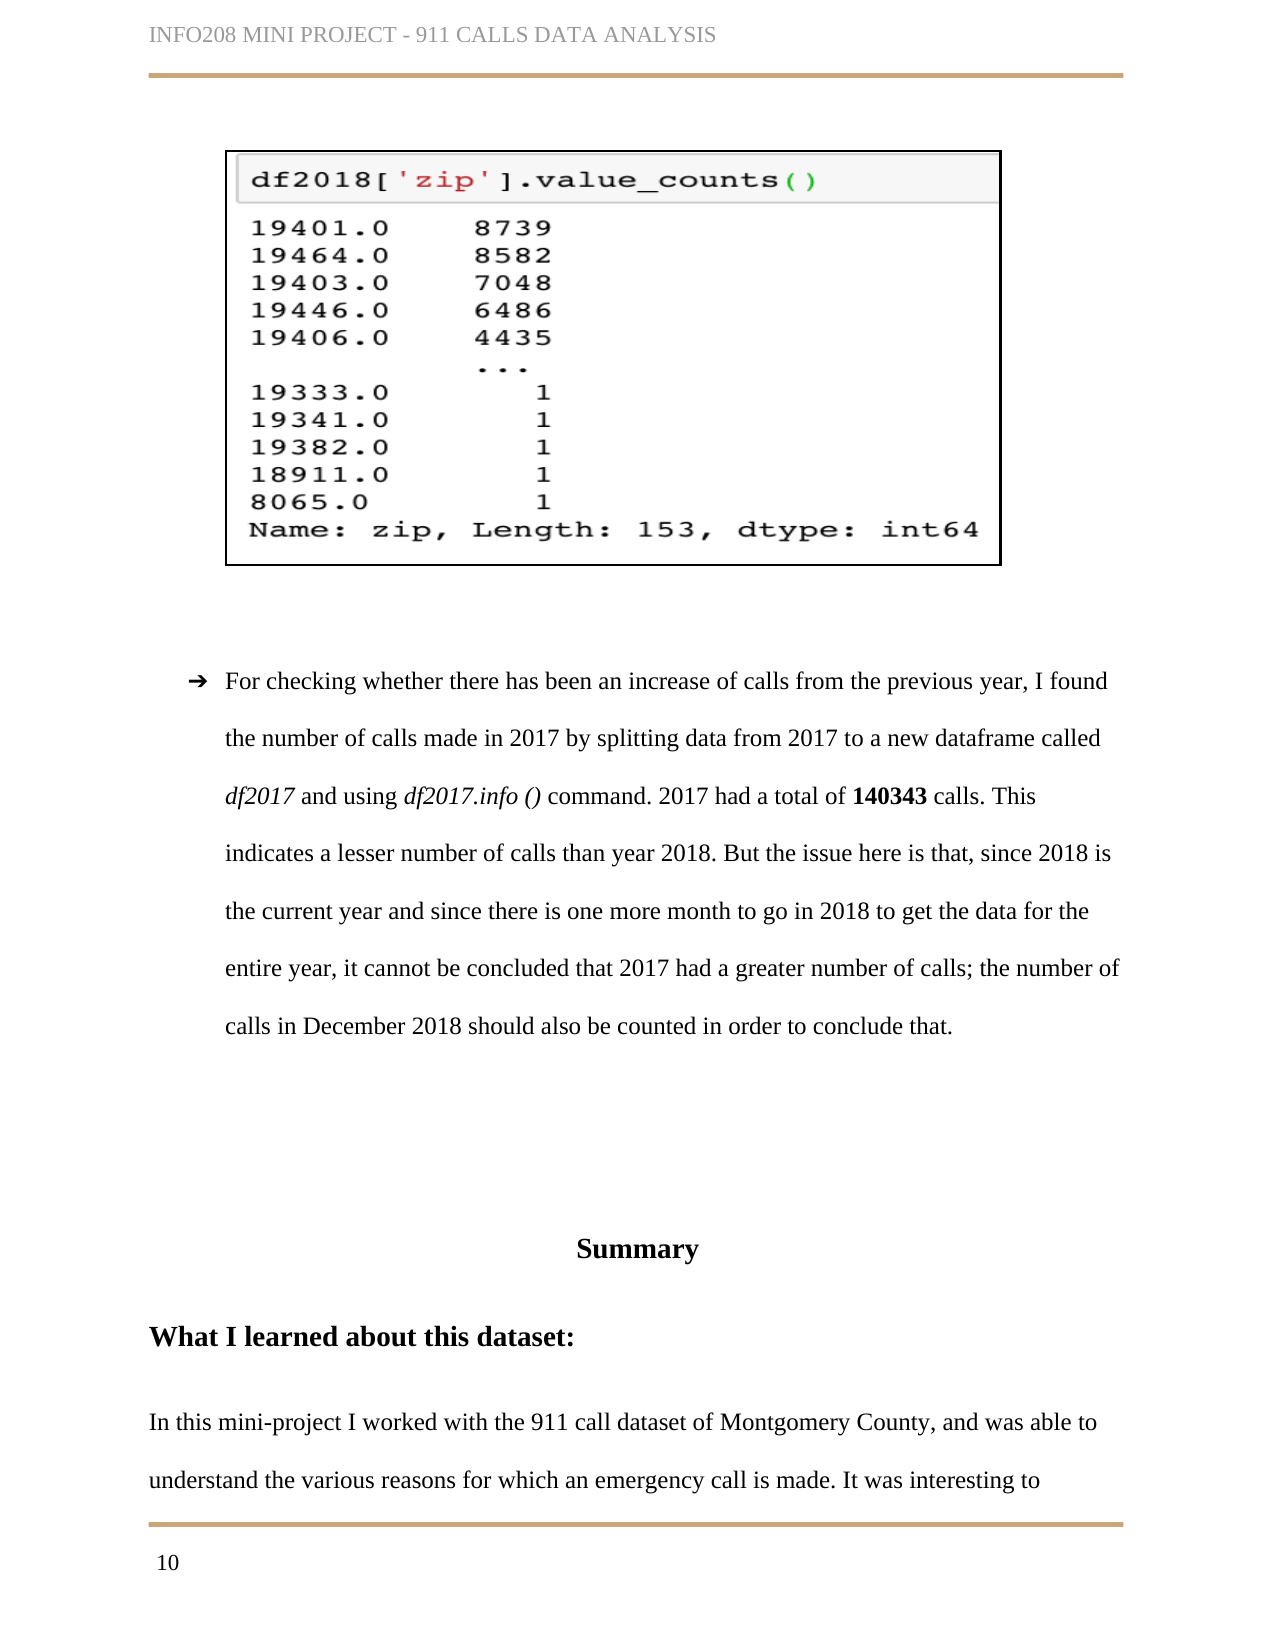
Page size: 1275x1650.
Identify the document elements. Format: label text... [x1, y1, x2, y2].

text Summary [150, 1232, 1125, 1265]
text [148, 1407, 1125, 1494]
text What I learned about this dataset: [148, 1319, 1125, 1353]
picture [148, 73, 1124, 78]
list For checking whether there has been an increase of calls from the previous year, I found the number of calls made in 2017 by splitting data from 2017 to a new dataframe called df2017 and using df2017.info () command. 2017 had a total of 140343 calls. This indicates a lesser number of calls than year 2018. But the issue here is that, since 2018 is the current year and since there is one more month to go in 2018 to get the data for the entire year, it cannot be concluded that 2017 had a greater number of calls; the number of calls in December 2018 should also be counted in order to conclude that. [187, 666, 1125, 1039]
picture [148, 1522, 1124, 1527]
picture [227, 152, 999, 564]
